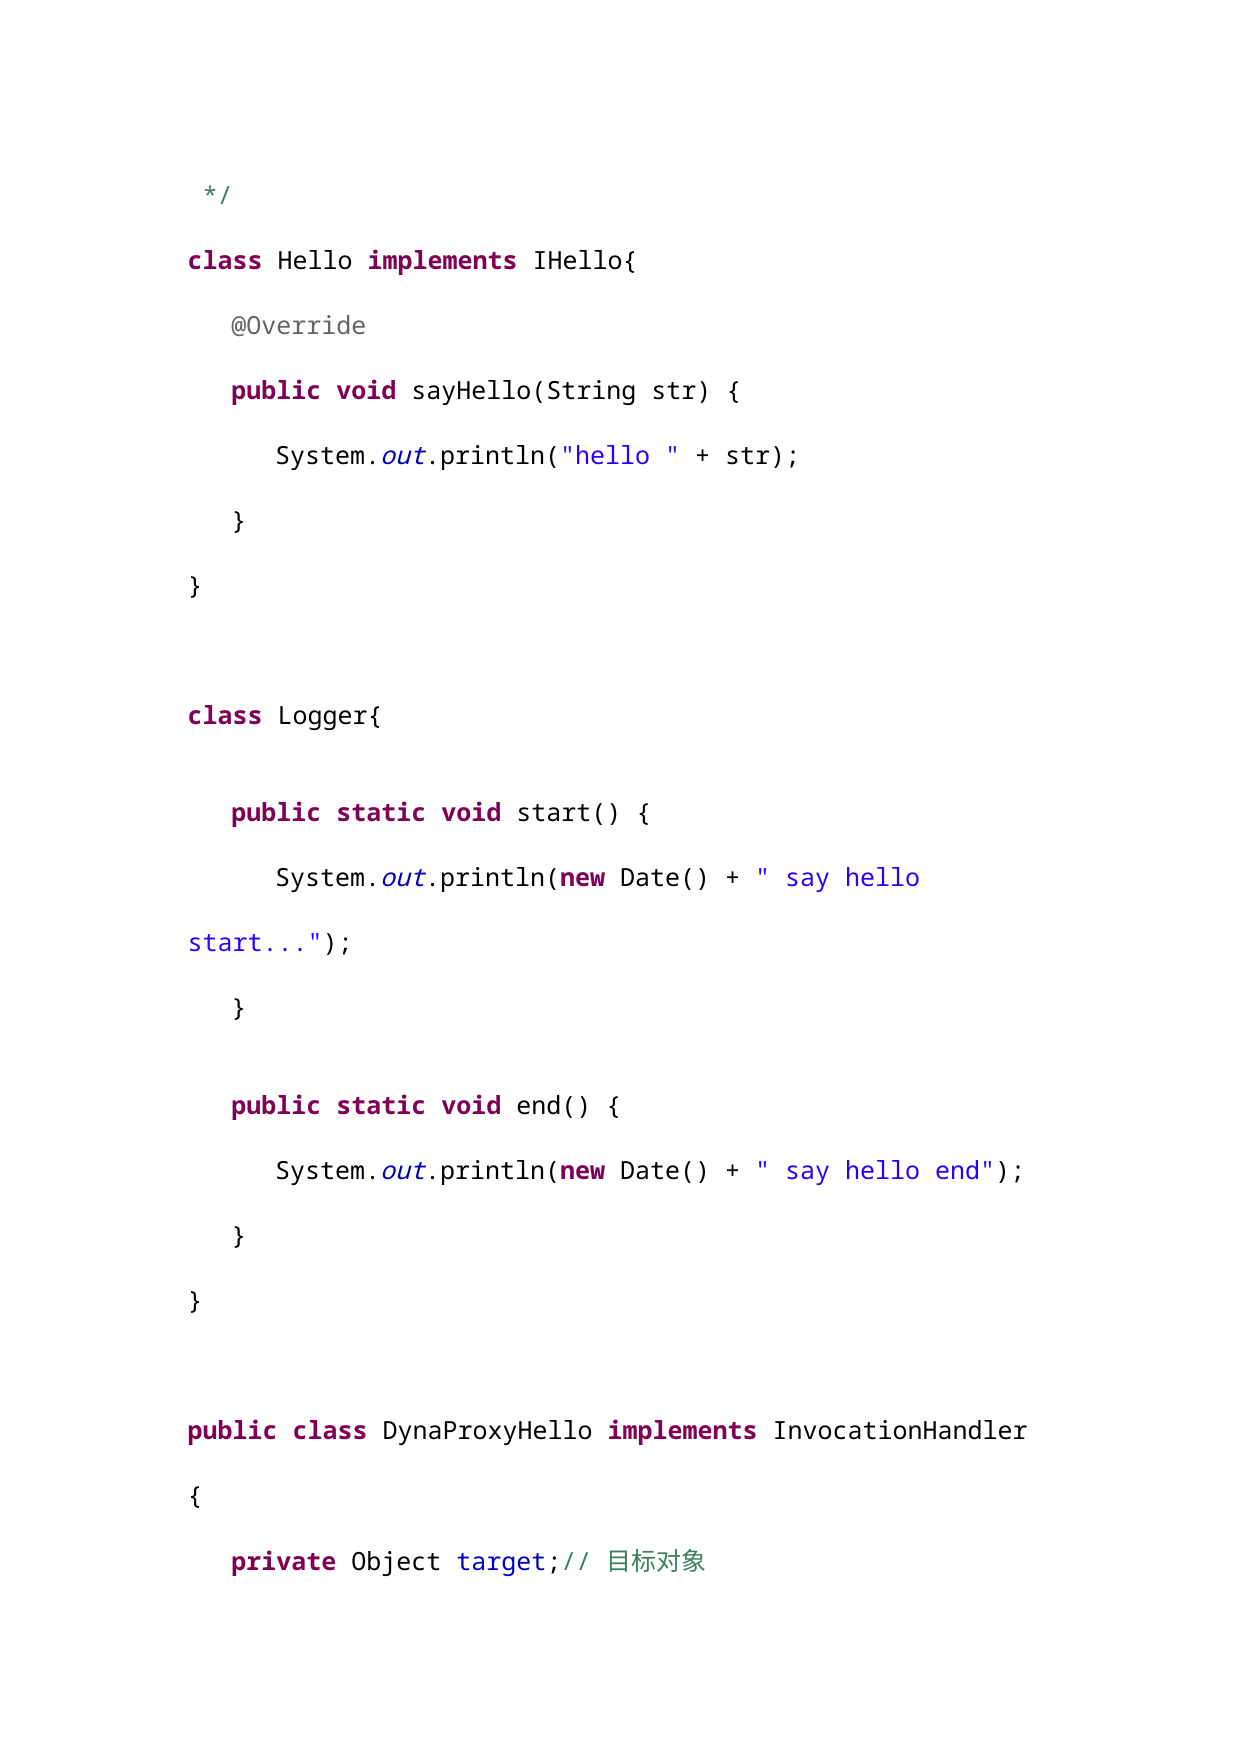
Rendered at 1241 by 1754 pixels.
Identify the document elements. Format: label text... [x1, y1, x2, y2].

text public static void start() { [187, 779, 1053, 844]
text } [187, 974, 1053, 1039]
text class Hello implements IHello{ [187, 227, 1053, 292]
text System.out.println(new Date() + " say hello end"); [187, 1137, 1053, 1202]
text } [187, 1267, 1053, 1332]
text } [187, 552, 1053, 617]
text class Logger{ [187, 682, 1053, 747]
text public class DynaProxyHello implements InvocationHandler { [187, 1397, 1053, 1527]
text public void sayHello(String str) { [187, 357, 1053, 422]
text } [187, 1202, 1053, 1267]
text public static void end() { [187, 1072, 1053, 1137]
text @Override [187, 292, 1053, 357]
text */ [187, 162, 1053, 227]
text System.out.println("hello " + str); [187, 422, 1053, 487]
text private Object target;// 目标对象 [187, 1527, 1053, 1592]
text } [187, 487, 1053, 552]
text System.out.println(new Date() + " say hello start..."); [187, 844, 1053, 974]
